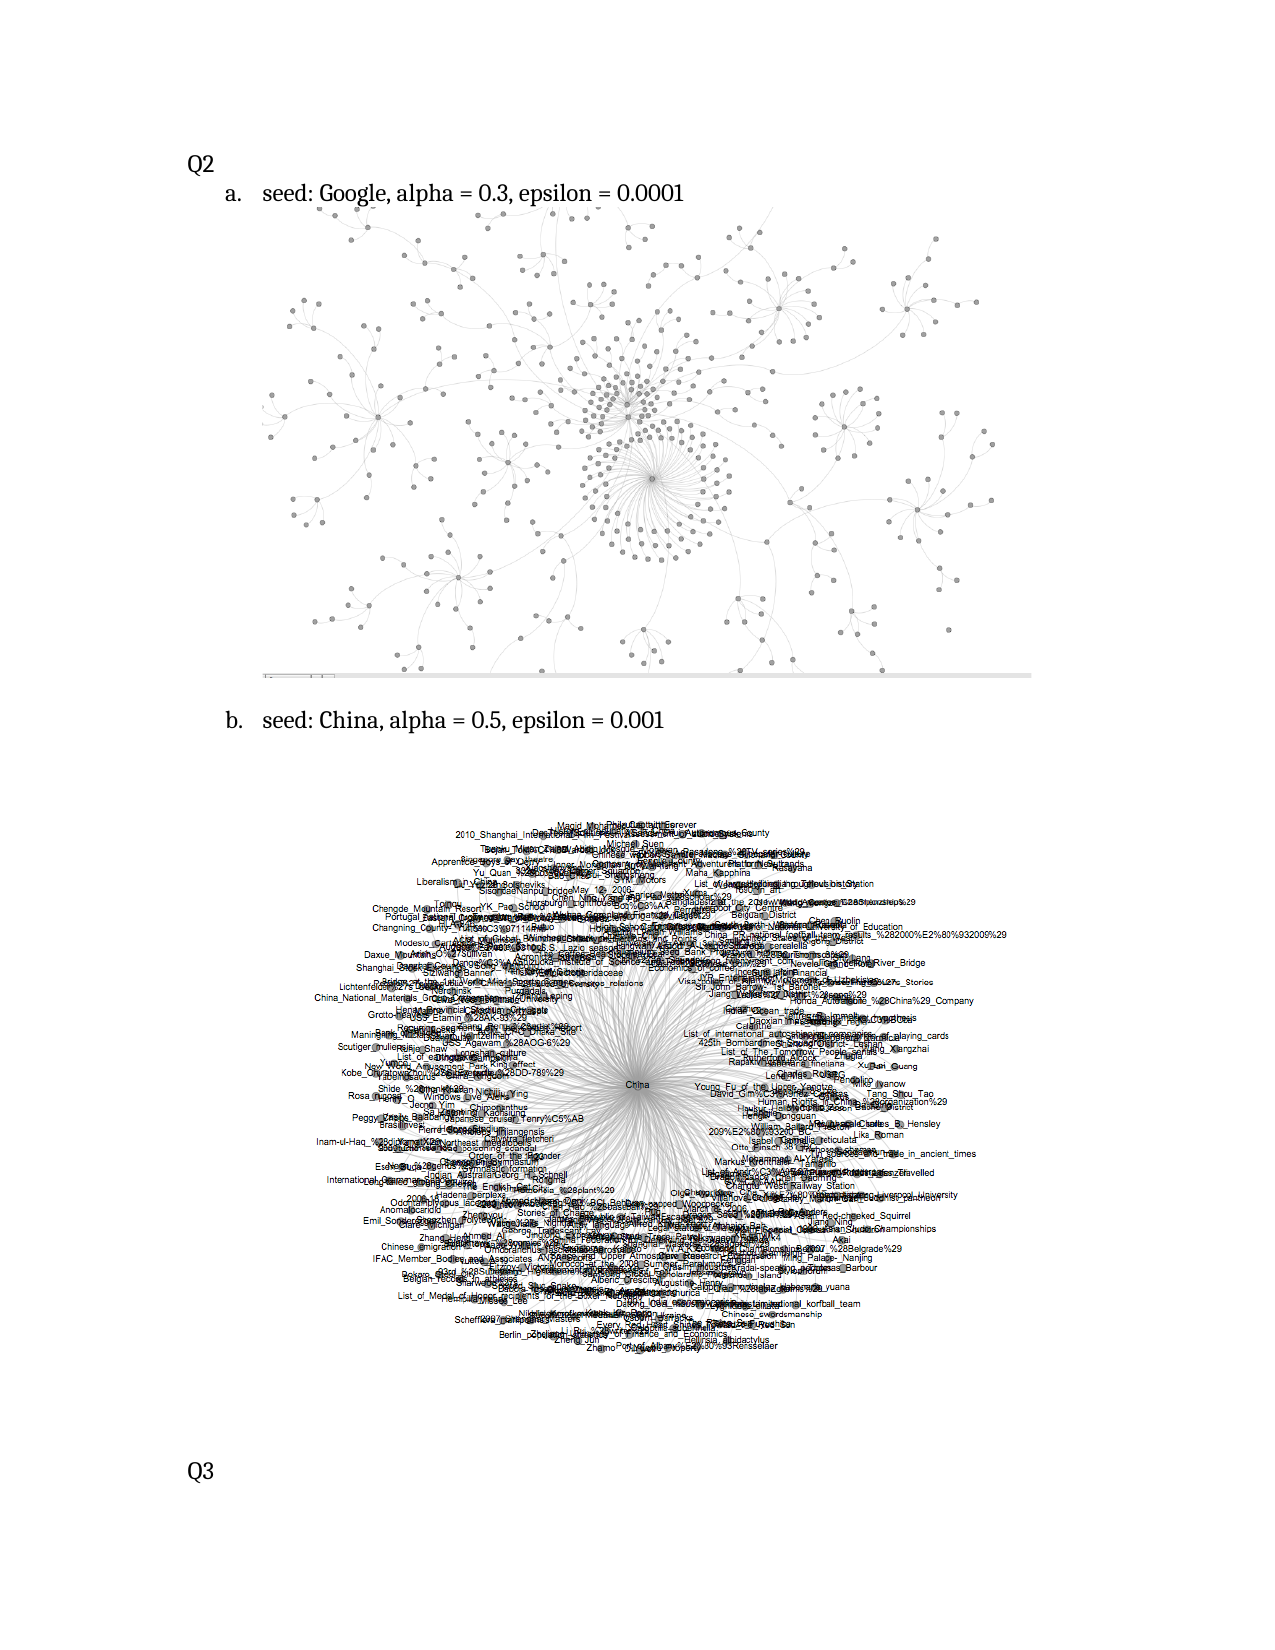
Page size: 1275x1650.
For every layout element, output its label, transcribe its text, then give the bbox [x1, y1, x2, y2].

picture [262, 207, 1032, 678]
picture [262, 734, 1069, 1399]
text Q3 [187, 1457, 1087, 1485]
list seed: Google, alpha = 0.3, epsilon = 0.0001 [225, 179, 1087, 207]
list seed: China, alpha = 0.5, epsilon = 0.001 [225, 706, 1087, 735]
text Q2 [187, 150, 1087, 179]
